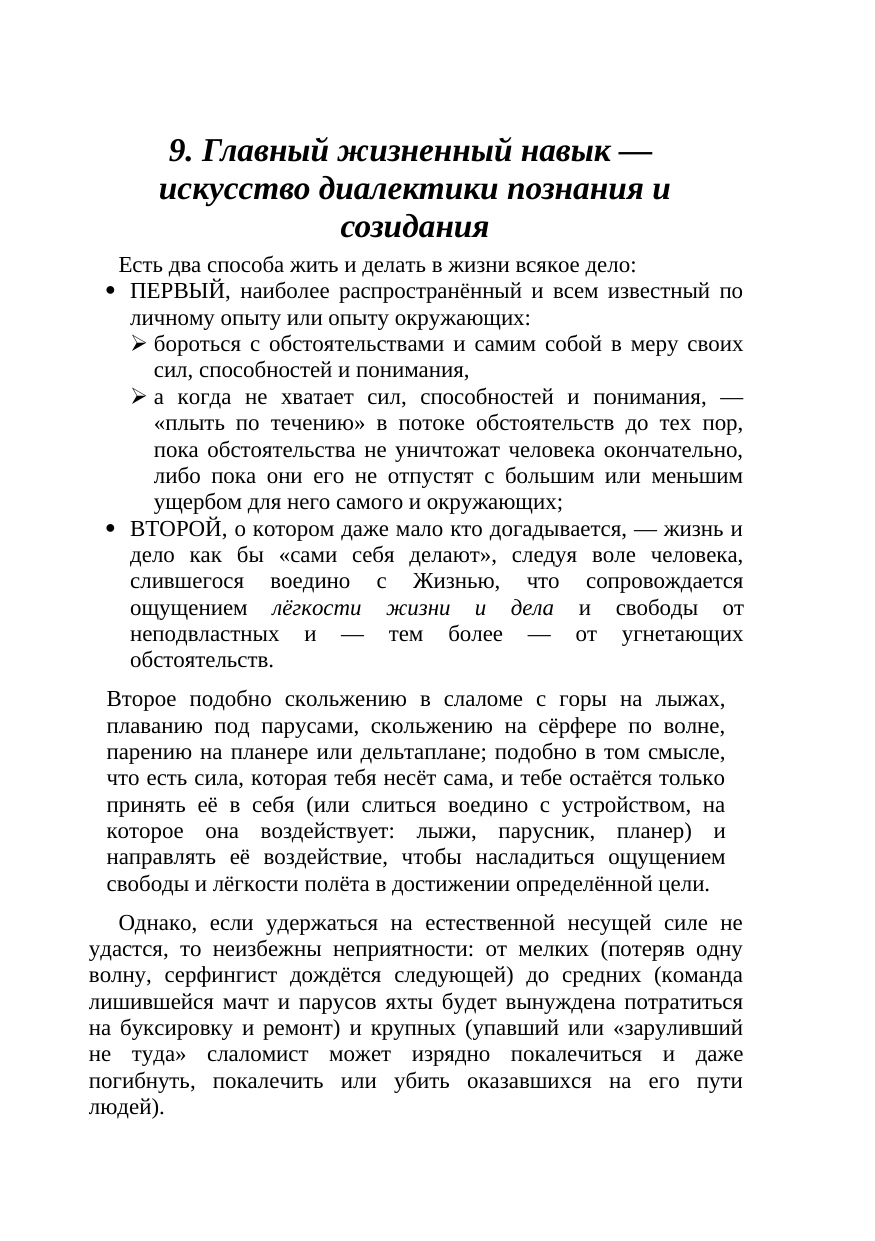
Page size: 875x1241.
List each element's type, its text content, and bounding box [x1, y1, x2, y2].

list а когда не хватает сил, способностей и понимания, — «плыть по течению» в потоке обстоятельств до тех пор, пока обстоятельства не уничтожат человека окончательно, либо пока они его не отпустят с большим или меньшим ущербом для него самого и окружающих; [130, 383, 744, 515]
list ПЕРВЫЙ, наиболее распространённый и всем известный по личному опыту или опыту окружающих: [106, 277, 744, 330]
text Второе подобно скольжению в слаломе с горы на лыжах, плаванию под парусами, скольжению на сёрфере по волне, парению на планере или дельтаплане; подобно в том смысле, что есть сила, которая тебя несёт сама, и тебе остаётся только принять её в себя (или слиться воедино с устройством, на которое она воздействует: лыжи, парусник, планер) и направлять её воздействие, чтобы насладиться ощущением свободы и лёгкости полёта в достижении определённой цели. [106, 685, 726, 896]
list бороться с обстоятельствами и самим собой в меру своих сил, способностей и понимания, [130, 330, 744, 383]
text Однако, если удержаться на естественной несущей силе не удастся, то неизбежны неприятности: от мелких (потеряв одну волну, серфингист дождётся следующей) до средних (команда лишившейся мачт и парусов яхты будет вынуждена потратиться на буксировку и ремонт) и крупных (упавший или «заруливший не туда» слаломист может изрядно покалечиться и даже погибнуть, покалечить или убить оказавшихся на его пути людей). [89, 909, 744, 1119]
subtitle 9. Главный жизненный навык — искусство диалектики познания и созидания [89, 130, 744, 245]
text Есть два способа жить и делать в жизни всякое дело: [89, 251, 744, 277]
list ВТОРОЙ, о котором даже мало кто догадывается, — жизнь и дело как бы «сами себя делают», следуя воле человека, слившегося воедино с Жизнью, что сопровождается ощущением лёгкости жизни и дела и свободы от неподвластных и — тем более — от угнетающих обстоятельств. [106, 515, 744, 673]
